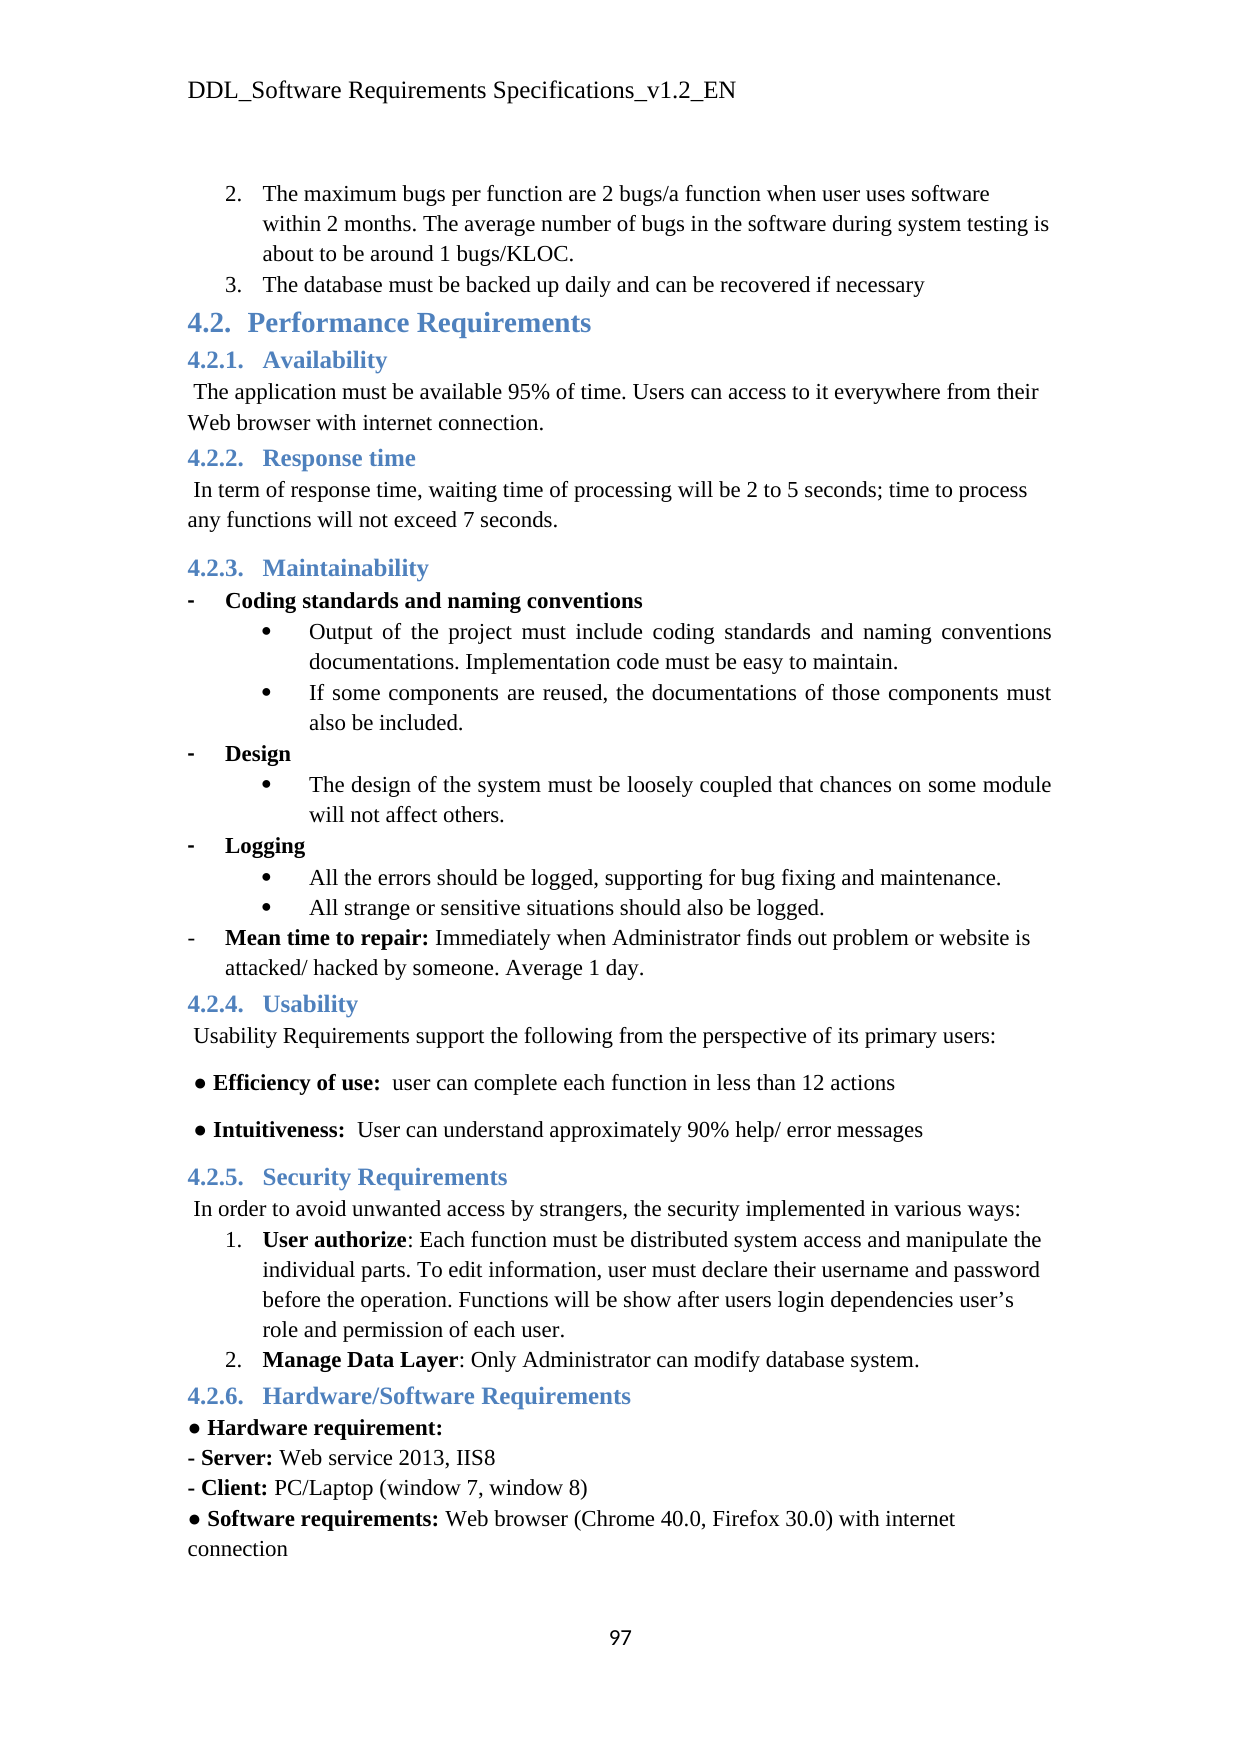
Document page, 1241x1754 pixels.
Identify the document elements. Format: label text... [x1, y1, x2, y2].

list The database must be backed up daily and can be recovered if necessary [225, 271, 1053, 297]
subtitle Response time [187, 443, 1053, 472]
list Mean time to repair: Immediately when Administrator finds out problem or website is attacked/ hacked by someone. Average 1 day. [187, 924, 1053, 981]
list Design [187, 739, 1053, 767]
list Logging [187, 832, 1053, 860]
text ● Hardware requirement: [187, 1414, 1053, 1440]
text - Client: PC/Laptop (window 7, window 8) [187, 1474, 1053, 1501]
text ● Intuitiveness: User can understand approximately 90% help/ error messages [187, 1116, 1053, 1142]
list If some components are reused, the documentations of those components must also be included. [262, 679, 1053, 735]
list The design of the system must be loosely coupled that chances on some module will not affect others. [262, 771, 1053, 828]
subtitle Maintainability [187, 553, 1053, 582]
text ● Software requirements: Web browser (Chrome 40.0, Firefox 30.0) with internet connection [187, 1504, 1053, 1561]
subtitle Security Requirements [187, 1162, 1053, 1191]
subtitle Hardware/Software Requirements [187, 1381, 1053, 1410]
text The application must be available 95% of time. Users can access to it everywhere from their [187, 378, 1053, 405]
text Usability Requirements support the following from the perspective of its primary users: [187, 1022, 1053, 1048]
subtitle Availability [187, 345, 1053, 374]
list Coding standards and naming conventions [187, 586, 1053, 614]
list Output of the project must include coding standards and naming conventions documentations. Implementation code must be easy to maintain. [262, 618, 1053, 675]
list User authorize: Each function must be distributed system access and manipulate the individual parts. To edit information, user must declare their username and password before the operation. Functions will be show after users login dependencies user’s role and permission of each user. [225, 1226, 1053, 1343]
subtitle Usability [187, 989, 1053, 1018]
text In term of response time, waiting time of processing will be 2 to 5 seconds; time to process any functions will not exceed 7 seconds. [187, 476, 1053, 532]
list The maximum bugs per function are 2 bugs/a function when user uses software within 2 months. The average number of bugs in the software during system testing is about to be around 1 bugs/KLOC. [225, 180, 1053, 267]
subtitle Performance Requirements [187, 305, 1053, 338]
text ● Efficiency of use: user can complete each function in less than 12 actions [187, 1069, 1053, 1095]
text In order to avoid unwanted access by strangers, the security implemented in various ways: [187, 1196, 1053, 1222]
list Manage Data Layer: Only Administrator can modify database system. [225, 1347, 1053, 1373]
list All strange or sensitive situations should also be logged. [262, 894, 1053, 920]
list All the errors should be logged, supporting for bug fixing and maintenance. [262, 864, 1053, 890]
text - Server: Web service 2013, IIS8 [187, 1444, 1053, 1471]
text Web browser with internet connection. [187, 408, 1053, 435]
